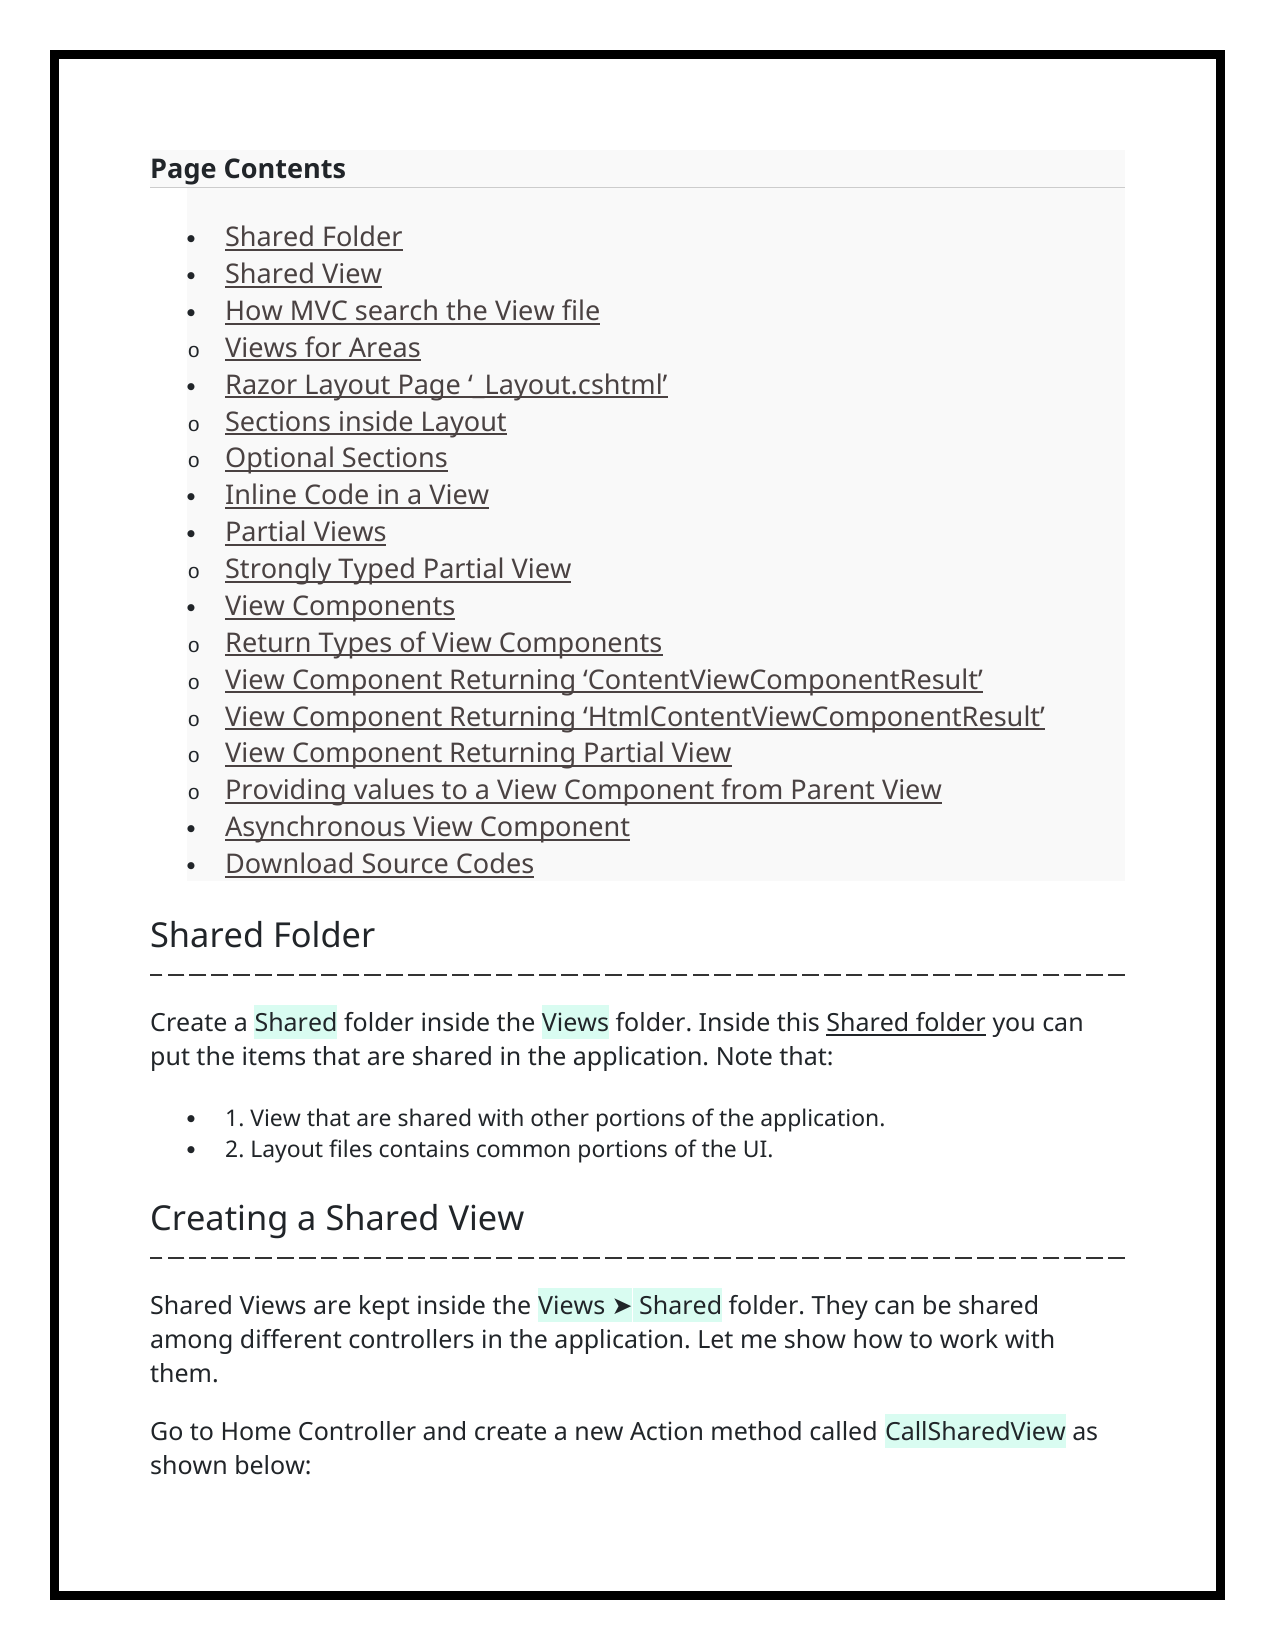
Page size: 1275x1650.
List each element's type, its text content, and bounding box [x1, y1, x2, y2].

list Download Source Codes [187, 844, 1125, 881]
text Shared Views are kept inside the Views ➤ Shared folder. They can be shared among different controllers in the application. Let me show how to work with them. [150, 1288, 1125, 1390]
list View Components [187, 586, 1125, 623]
list View Component Returning ‘HtmlContentViewComponentResult’ [187, 697, 1125, 734]
list Partial Views [187, 513, 1125, 549]
list Views for Areas [187, 328, 1125, 365]
list View Component Returning ‘ContentViewComponentResult’ [187, 660, 1125, 697]
list Asynchronous View Component [187, 808, 1125, 844]
list Return Types of View Components [187, 623, 1125, 660]
subtitle Shared Folder [150, 911, 1125, 976]
list Sections inside Layout [187, 402, 1125, 439]
list Shared View [187, 254, 1125, 291]
list 1. View that are shared with other portions of the application. [187, 1102, 1125, 1133]
list Inline Code in a View [187, 476, 1125, 513]
text Page Contents [150, 150, 1125, 187]
list 2. Layout files contains common portions of the UI. [187, 1133, 1125, 1164]
text Go to Home Controller and create a new Action method called CallSharedView as shown below: [150, 1414, 1125, 1482]
list View Component Returning Partial View [187, 734, 1125, 771]
list Providing values to a View Component from Parent View [187, 771, 1125, 808]
list Shared Folder [187, 218, 1125, 254]
list Strongly Typed Partial View [187, 549, 1125, 586]
subtitle Creating a Shared View [150, 1194, 1125, 1259]
list Optional Sections [187, 439, 1125, 476]
list Razor Layout Page ‘_Layout.cshtml’ [187, 365, 1125, 402]
list How MVC search the View file [187, 291, 1125, 328]
text Create a Shared folder inside the Views folder. Inside this Shared folder you can put the items that are shared in the application. Note that: [150, 1005, 1125, 1073]
